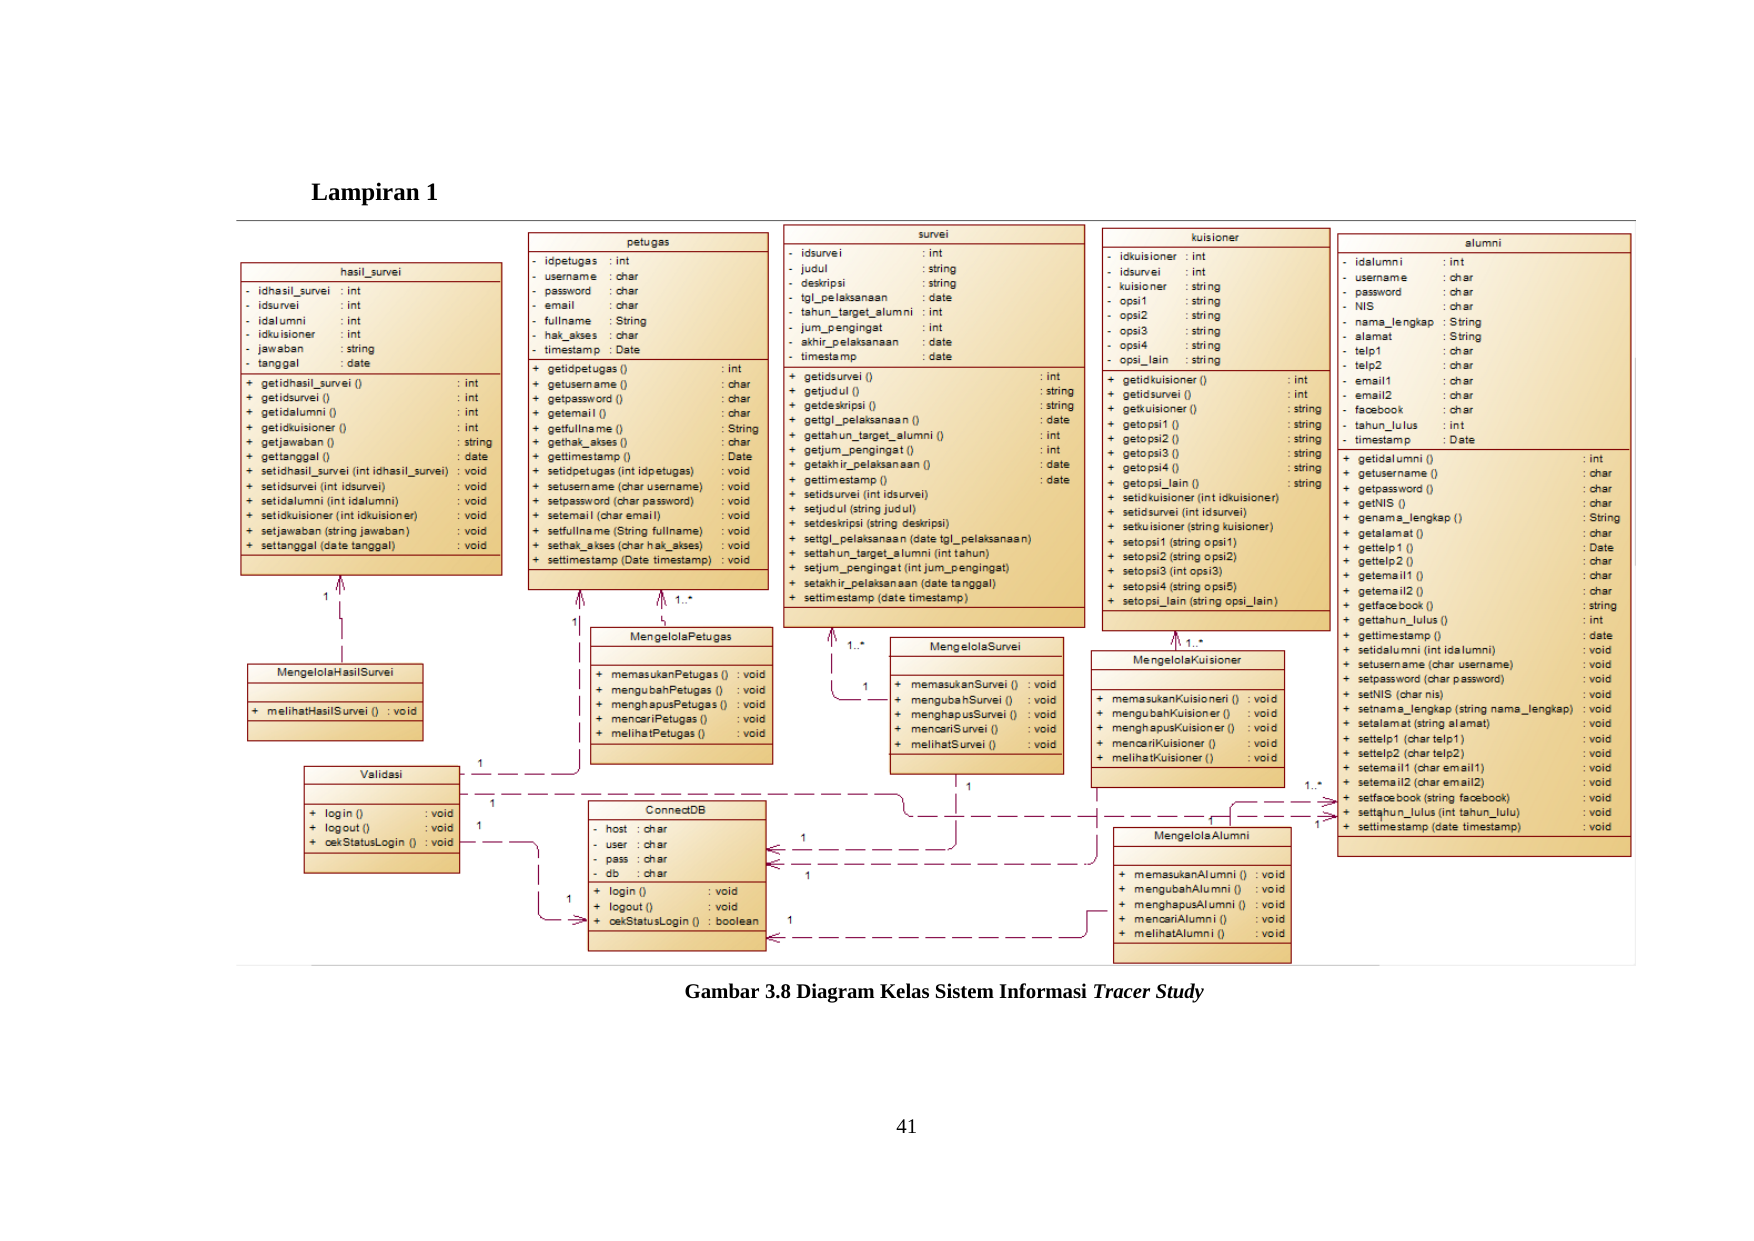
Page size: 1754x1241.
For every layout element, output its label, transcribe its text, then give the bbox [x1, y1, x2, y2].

text Gambar 3.8 Diagram Kelas Sistem Informasi Tracer Study [236, 979, 1577, 1003]
text Lampiran 1 [236, 177, 1577, 206]
picture [236, 220, 1636, 966]
